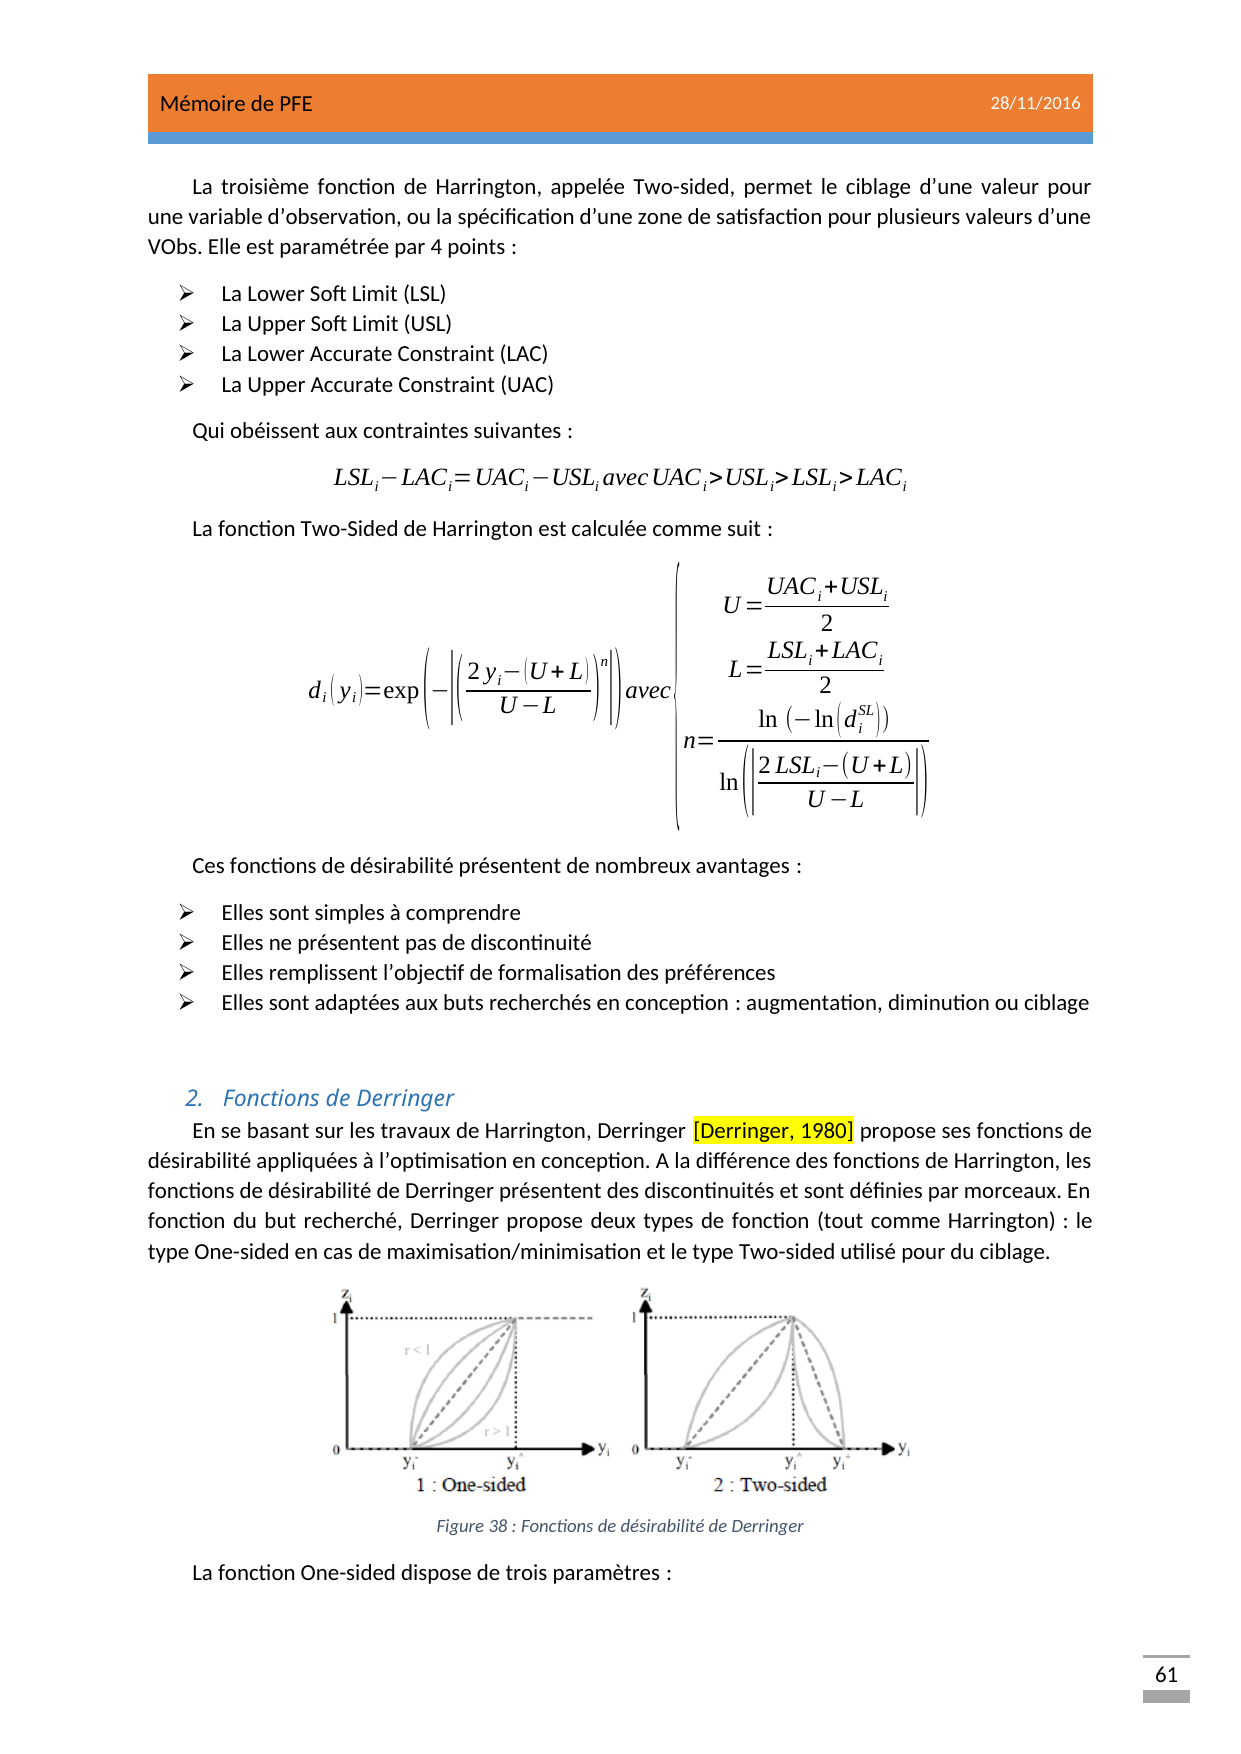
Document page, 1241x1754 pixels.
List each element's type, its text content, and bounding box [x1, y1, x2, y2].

text La troisième fonction de Harrington, appelée Two-sided, permet le ciblage d’une valeur pour une variable d’observation, ou la spécification d’une zone de satisfaction pour plusieurs valeurs d’une VObs. Elle est paramétrée par 4 points : [148, 172, 1093, 260]
text En se basant sur les travaux de Harrington, Derringer [Derringer, 1980] propose ses fonctions de désirabilité appliquées à l’optimisation en conception. A la différence des fonctions de Harrington, les fonctions de désirabilité de Derringer présentent des discontinuités et sont définies par morceaux. En fonction du but recherché, Derringer propose deux types de fonction (tout comme Harrington) : le type One-sided en cas de maximisation/minimisation et le type Two-sided utilisé pour du ciblage. [148, 1116, 1093, 1265]
text Qui obéissent aux contraintes suivantes : [148, 417, 1093, 444]
subtitle Fonctions de Derringer [185, 1082, 1093, 1113]
list Elles ne présentent pas de discontinuité [177, 928, 1093, 956]
text La fonction One-sided dispose de trois paramètres : [148, 1558, 1093, 1586]
list Elles remplissent l’objectif de formalisation des préférences [177, 958, 1093, 986]
list Elles sont simples à comprendre [177, 898, 1093, 926]
text Ces fonctions de désirabilité présentent de nombreux avantages : [148, 851, 1093, 879]
list La Upper Soft Limit (USL) [177, 309, 1093, 337]
list La Lower Accurate Constraint (LAC) [177, 339, 1093, 367]
list La Upper Accurate Constraint (UAC) [177, 370, 1093, 398]
text La fonction Two-Sided de Harrington est calculée comme suit : [148, 514, 1093, 542]
list La Lower Soft Limit (LSL) [177, 279, 1093, 307]
picture [327, 1283, 913, 1495]
list Elles sont adaptées aux buts recherchés en conception : augmentation, diminution ou ciblage [177, 988, 1093, 1017]
